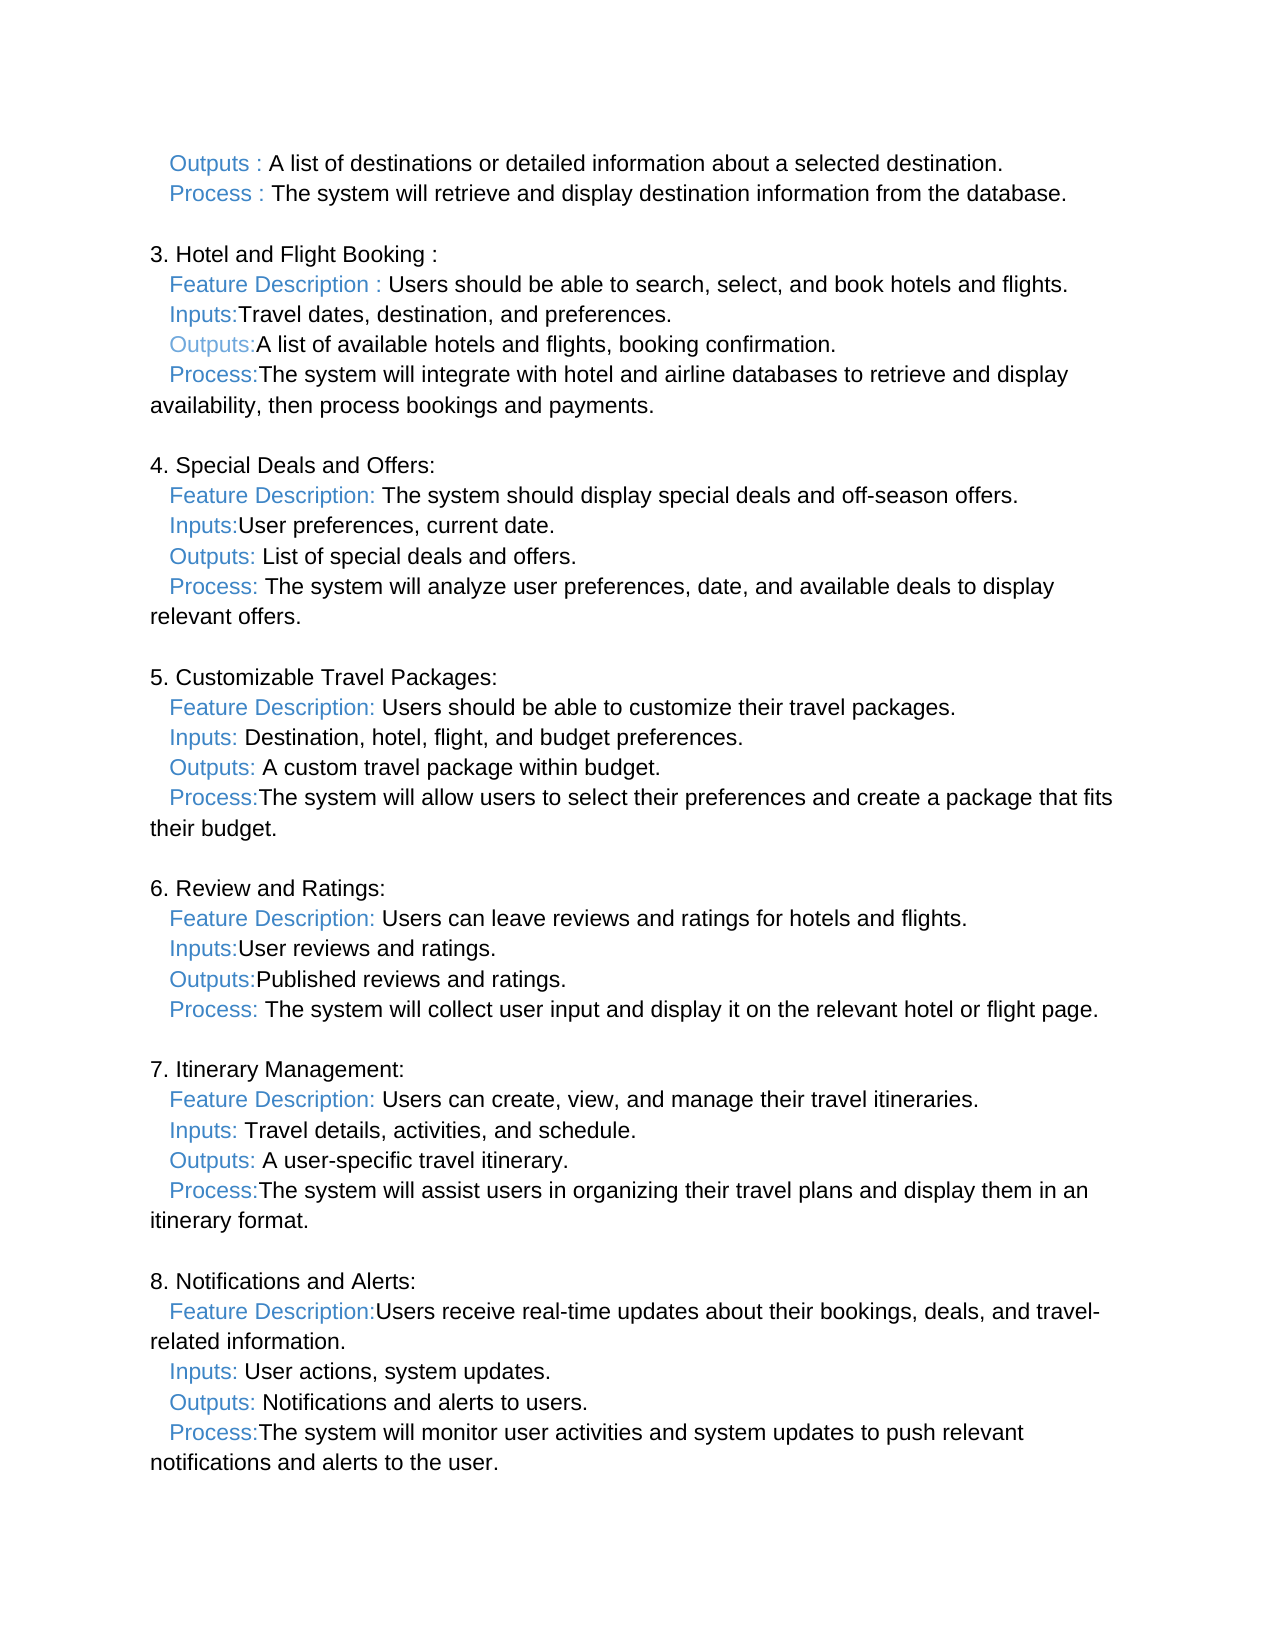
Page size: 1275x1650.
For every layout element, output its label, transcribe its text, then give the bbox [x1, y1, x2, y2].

text Process: The system will collect user input and display it on the relevant hotel or flight page. [150, 996, 1125, 1022]
text Outputs:Published reviews and ratings. [150, 966, 1125, 992]
text Feature Description: Users can create, view, and manage their travel itineraries. [150, 1086, 1125, 1113]
text Process:The system will assist users in organizing their travel plans and display them in an itinerary format. [150, 1177, 1125, 1234]
text Outputs:A list of available hotels and flights, booking confirmation. [150, 331, 1125, 358]
text Feature Description: The system should display special deals and off-season offers. [150, 482, 1125, 509]
text Outputs: A user-specific travel itinerary. [150, 1147, 1125, 1173]
text 7. Itinerary Management: [150, 1056, 1125, 1083]
text Process:The system will integrate with hotel and airline databases to retrieve and display availability, then process bookings and payments. [150, 361, 1125, 418]
text Inputs:User reviews and ratings. [150, 935, 1125, 962]
text Feature Description : Users should be able to search, select, and book hotels and flights. [150, 271, 1125, 297]
text Inputs: Travel details, activities, and schedule. [150, 1117, 1125, 1143]
text 6. Review and Ratings: [150, 875, 1125, 901]
text Outputs: Notifications and alerts to users. [150, 1388, 1125, 1415]
text Feature Description:Users receive real-time updates about their bookings, deals, and travel-related information. [150, 1298, 1125, 1354]
text Process:The system will allow users to select their preferences and create a package that fits their budget. [150, 784, 1125, 841]
text Outputs : A list of destinations or detailed information about a selected destination. [150, 150, 1125, 176]
text Outputs: A custom travel package within budget. [150, 754, 1125, 781]
text Process: The system will analyze user preferences, date, and available deals to display relevant offers. [150, 573, 1125, 629]
text Process:The system will monitor user activities and system updates to push relevant notifications and alerts to the user. [150, 1419, 1125, 1475]
text 8. Notifications and Alerts: [150, 1268, 1125, 1294]
text 5. Customizable Travel Packages: [150, 663, 1125, 690]
text 3. Hotel and Flight Booking : [150, 241, 1125, 267]
text Outputs: List of special deals and offers. [150, 543, 1125, 569]
text 4. Special Deals and Offers: [150, 452, 1125, 478]
text Inputs: User actions, system updates. [150, 1358, 1125, 1385]
text Inputs:User preferences, current date. [150, 512, 1125, 539]
text Inputs: Destination, hotel, flight, and budget preferences. [150, 724, 1125, 750]
text Feature Description: Users should be able to customize their travel packages. [150, 694, 1125, 720]
text Inputs:Travel dates, destination, and preferences. [150, 301, 1125, 327]
text Feature Description: Users can leave reviews and ratings for hotels and flights. [150, 905, 1125, 932]
text Process : The system will retrieve and display destination information from the database. [150, 180, 1125, 207]
